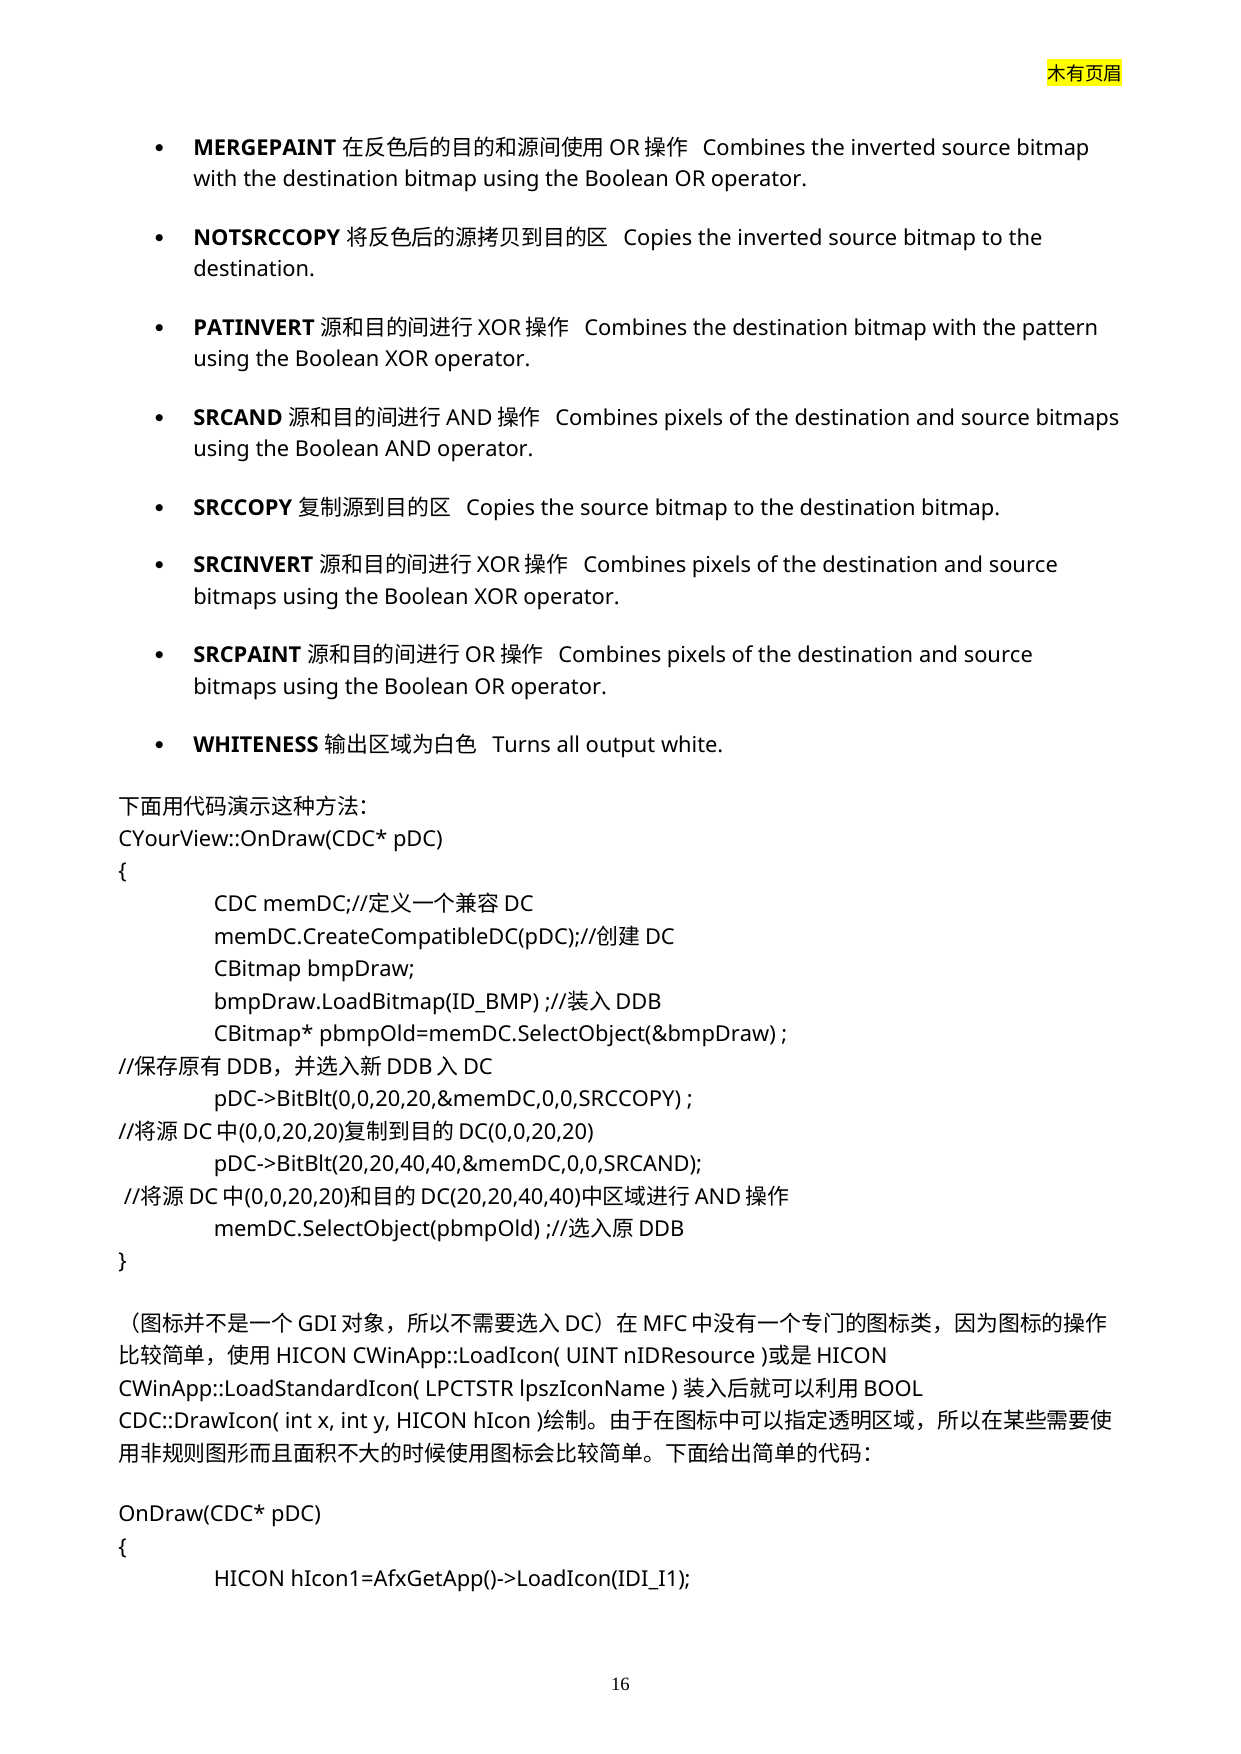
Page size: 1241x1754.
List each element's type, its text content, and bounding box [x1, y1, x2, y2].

text CBitmap bmpDraw; [118, 951, 1122, 984]
text pDC->BitBlt(20,20,40,40,&memDC,0,0,SRCAND); [118, 1146, 1122, 1179]
text memDC.CreateCompatibleDC(pDC);//创建DC [118, 919, 1122, 951]
text （图标并不是一个GDI对象，所以不需要选入DC）在MFC中没有一个专门的图标类，因为图标的操作比较简单，使用HICON CWinApp::LoadIcon( UINT nIDResource )或是HICON CWinApp::LoadStandardIcon( LPCTSTR lpszIconName ) 装入后就可以利用BOOL CDC::DrawIcon( int x, int y, HICON hIcon )绘制。由于在图标中可以指定透明区域，所以在某些需要使用非规则图形而且面积不大的时候使用图标会比较简单。下面给出简单的代码： [118, 1305, 1122, 1468]
list PATINVERT 源和目的间进行XOR操作 Combines the destination bitmap with the pattern using the Boolean XOR operator. [156, 309, 1122, 374]
text pDC->BitBlt(0,0,20,20,&memDC,0,0,SRCCOPY) ; [118, 1081, 1122, 1114]
text HICON hIcon1=AfxGetApp()->LoadIcon(IDI_I1); [118, 1562, 1122, 1594]
text CBitmap* pbmpOld=memDC.SelectObject(&bmpDraw) ; [118, 1016, 1122, 1049]
text { [118, 1529, 1122, 1562]
list MERGEPAINT 在反色后的目的和源间使用OR操作 Combines the inverted source bitmap with the destination bitmap using the Boolean OR operator. [156, 129, 1122, 194]
text memDC.SelectObject(pbmpOld) ;//选入原DDB [118, 1211, 1122, 1244]
list WHITENESS 输出区域为白色 Turns all output white. [156, 727, 1122, 759]
text } [118, 1244, 1122, 1276]
list NOTSRCCOPY 将反色后的源拷贝到目的区 Copies the inverted source bitmap to the destination. [156, 219, 1122, 284]
text 下面用代码演示这种方法： [118, 789, 1122, 821]
text //保存原有DDB，并选入新DDB入DC [118, 1049, 1122, 1081]
list SRCCOPY 复制源到目的区 Copies the source bitmap to the destination bitmap. [156, 489, 1122, 522]
list SRCPAINT 源和目的间进行OR操作 Combines pixels of the destination and source bitmaps using the Boolean OR operator. [156, 637, 1122, 702]
text OnDraw(CDC* pDC) [118, 1497, 1122, 1529]
text CYourView::OnDraw(CDC* pDC) [118, 821, 1122, 854]
text //将源DC中(0,0,20,20)复制到目的DC(0,0,20,20) [118, 1114, 1122, 1146]
text //将源DC中(0,0,20,20)和目的DC(20,20,40,40)中区域进行AND操作 [118, 1179, 1122, 1211]
text bmpDraw.LoadBitmap(ID_BMP) ;//装入DDB [118, 984, 1122, 1016]
list SRCAND 源和目的间进行AND操作 Combines pixels of the destination and source bitmaps using the Boolean AND operator. [156, 399, 1122, 464]
text { [118, 854, 1122, 886]
list SRCINVERT 源和目的间进行XOR操作 Combines pixels of the destination and source bitmaps using the Boolean XOR operator. [156, 547, 1122, 612]
text CDC memDC;//定义一个兼容DC [118, 886, 1122, 919]
